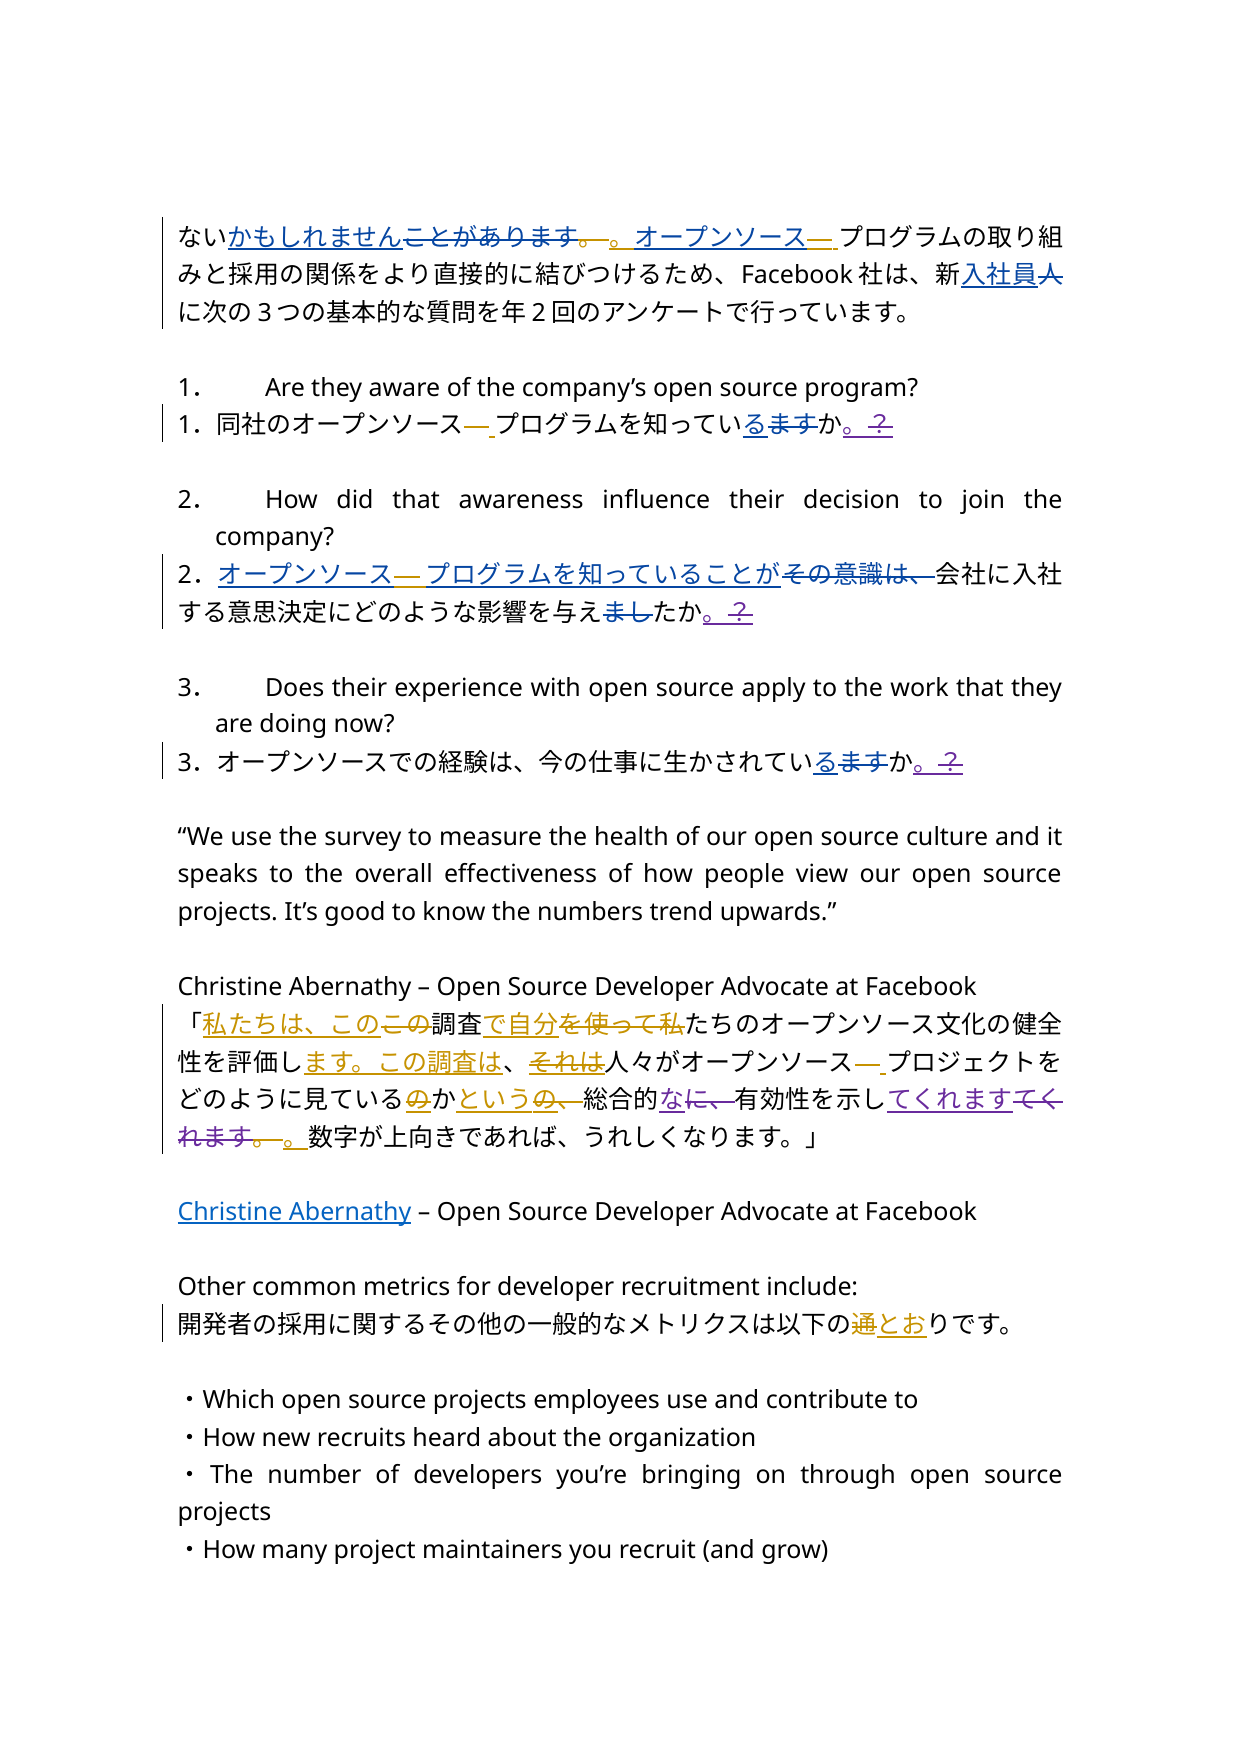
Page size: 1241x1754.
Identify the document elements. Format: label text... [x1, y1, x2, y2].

text ・How many project maintainers you recruit (and grow) [177, 1529, 1063, 1567]
text Other common metrics for developer recruitment include: [177, 1267, 1063, 1304]
list Does their experience with open source apply to the work that they are doing now? [177, 667, 1063, 742]
text ・The number of developers you’re bringing on through open source projects [177, 1454, 1063, 1529]
text 開発者の採用に関するその他の一般的なメトリクスは以下のりです。 [177, 1304, 1063, 1342]
text 1．同社のオープンソースプログラムを知っていか [177, 404, 1063, 442]
text Christine Abernathy – Open Source Developer Advocate at Facebook [177, 1192, 1063, 1229]
list Are they aware of the company’s open source program? [177, 367, 1063, 404]
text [177, 217, 1063, 329]
text 2．会社に入社する意思決定にどのような影響を与えたか [177, 554, 1063, 629]
text 「調査たちのオープンソース文化の健全性を評価し、人々がオープンソースプロジェクトをどのように見ているか総合的有効性を示し数字が上向きであれば、うれしくなります。」 [177, 1004, 1063, 1154]
text “We use the survey to measure the health of our open source culture and it speaks to the overall effectiveness of how people view our open source projects. It’s good to know the numbers trend upwards.” [177, 817, 1063, 929]
text ・Which open source projects employees use and contribute to [177, 1379, 1063, 1417]
list How did that awareness influence their decision to join the company? [177, 479, 1063, 554]
text Christine Abernathy – Open Source Developer Advocate at Facebook [177, 967, 1063, 1004]
text ・How new recruits heard about the organization [177, 1417, 1063, 1454]
text 3．オープンソースでの経験は、今の仕事に生かされていか [177, 742, 1063, 779]
